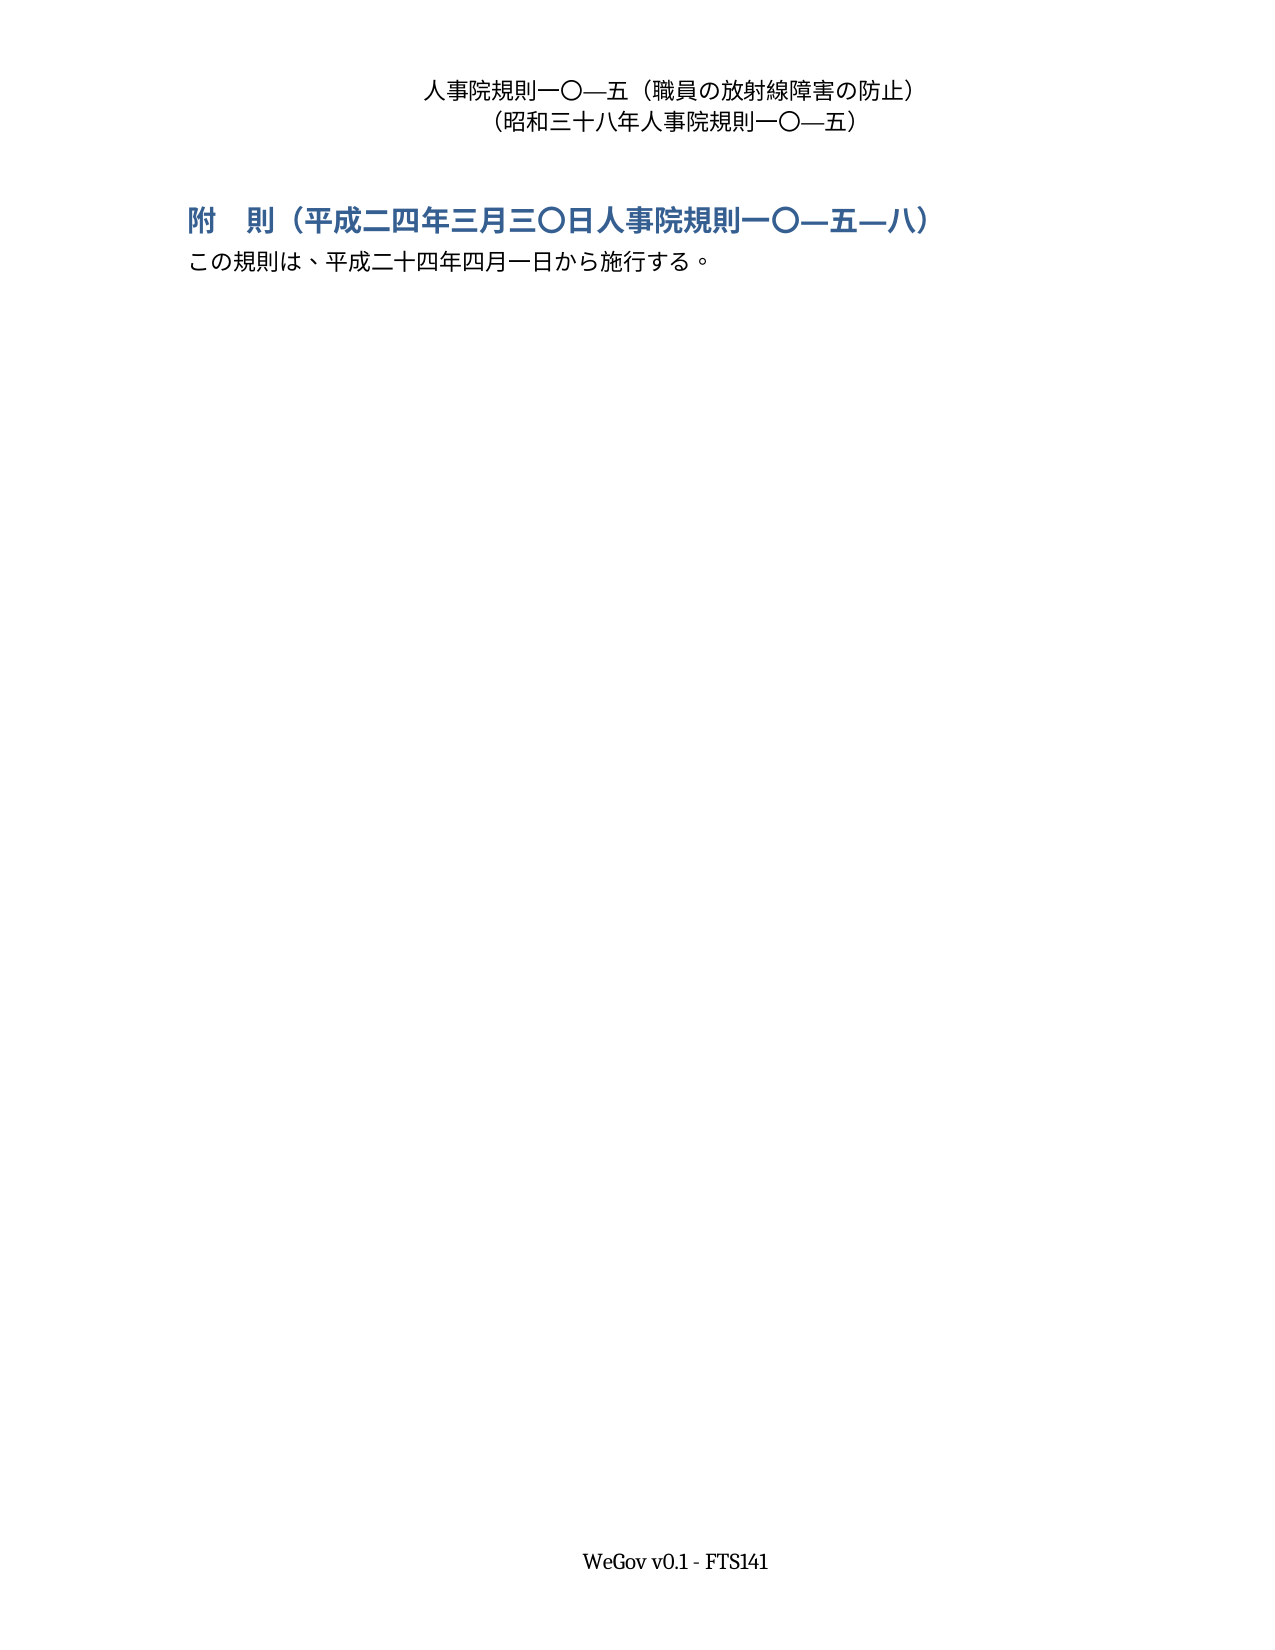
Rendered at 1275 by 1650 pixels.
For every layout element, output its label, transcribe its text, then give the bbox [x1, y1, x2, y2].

text この規則は、平成二十四年四月一日から施行する。 [187, 246, 1087, 277]
subtitle 附 則（平成二四年三月三〇日人事院規則一〇―五―八） [187, 200, 1087, 240]
